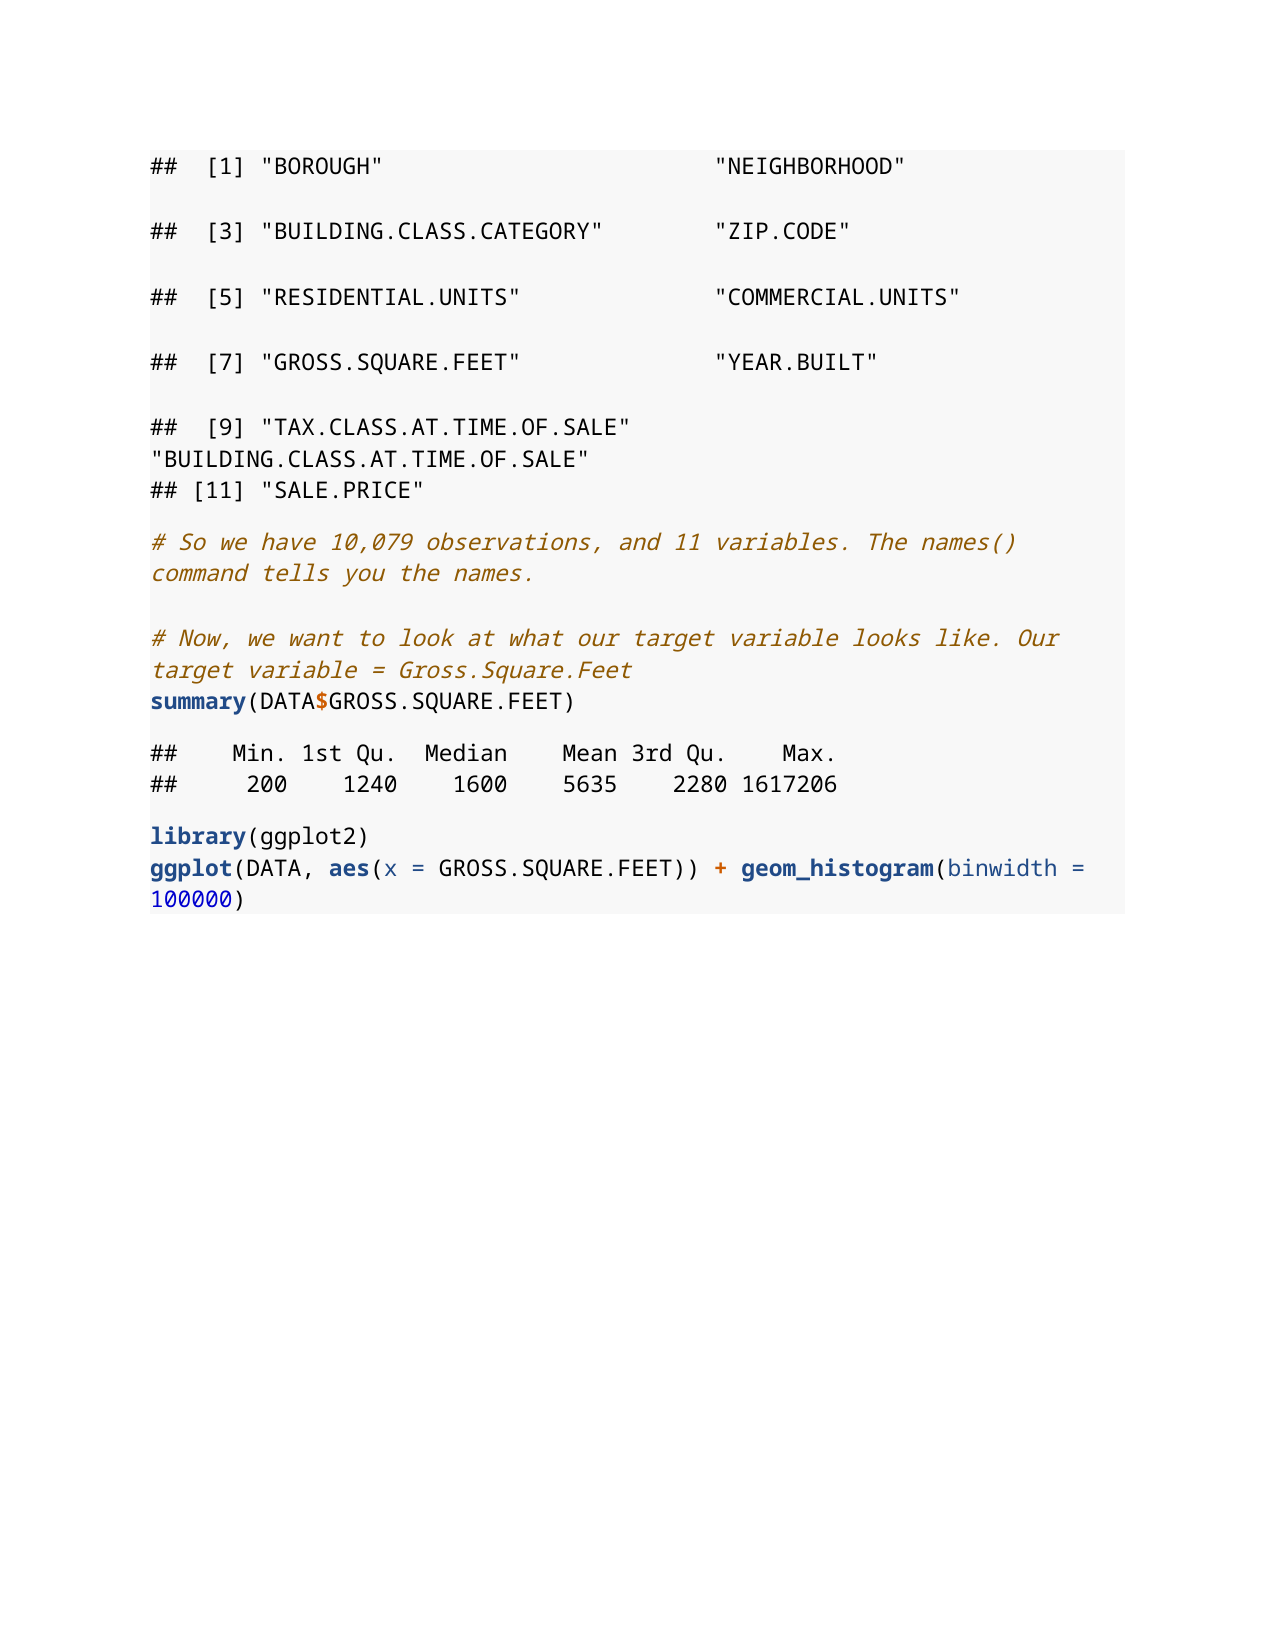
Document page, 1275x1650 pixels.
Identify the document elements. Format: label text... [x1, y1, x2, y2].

text ## [1] "BOROUGH" "NEIGHBORHOOD" ## [3] "BUILDING.CLASS.CATEGORY" "ZIP.CODE" ## [5] "RESIDENTIAL.UNITS" "COMMERCIAL.UNITS" ## [7] "GROSS.SQUARE.FEET" "YEAR.BUILT" ## [9] "TAX.CLASS.AT.TIME.OF.SALE" "BUILDING.CLASS.AT.TIME.OF.SALE" ## [11] "SALE.PRICE" [150, 150, 1125, 505]
text library(ggplot2) ggplot(DATA, aes(x = GROSS.SQUARE.FEET)) + geom_histogram(binwidth = 100000) [246, 820, 1125, 914]
text # So we have 10,079 observations, and 11 variables. The names() command tells you the names. # Now, we want to look at what our target variable looks like. Our target variable = Gross.Square.Feet summary(DATA$GROSS.SQUARE.FEET) [150, 526, 1125, 716]
text ## Min. 1st Qu. Median Mean 3rd Qu. Max. ## 200 1240 1600 5635 2280 1617206 [150, 737, 1125, 799]
